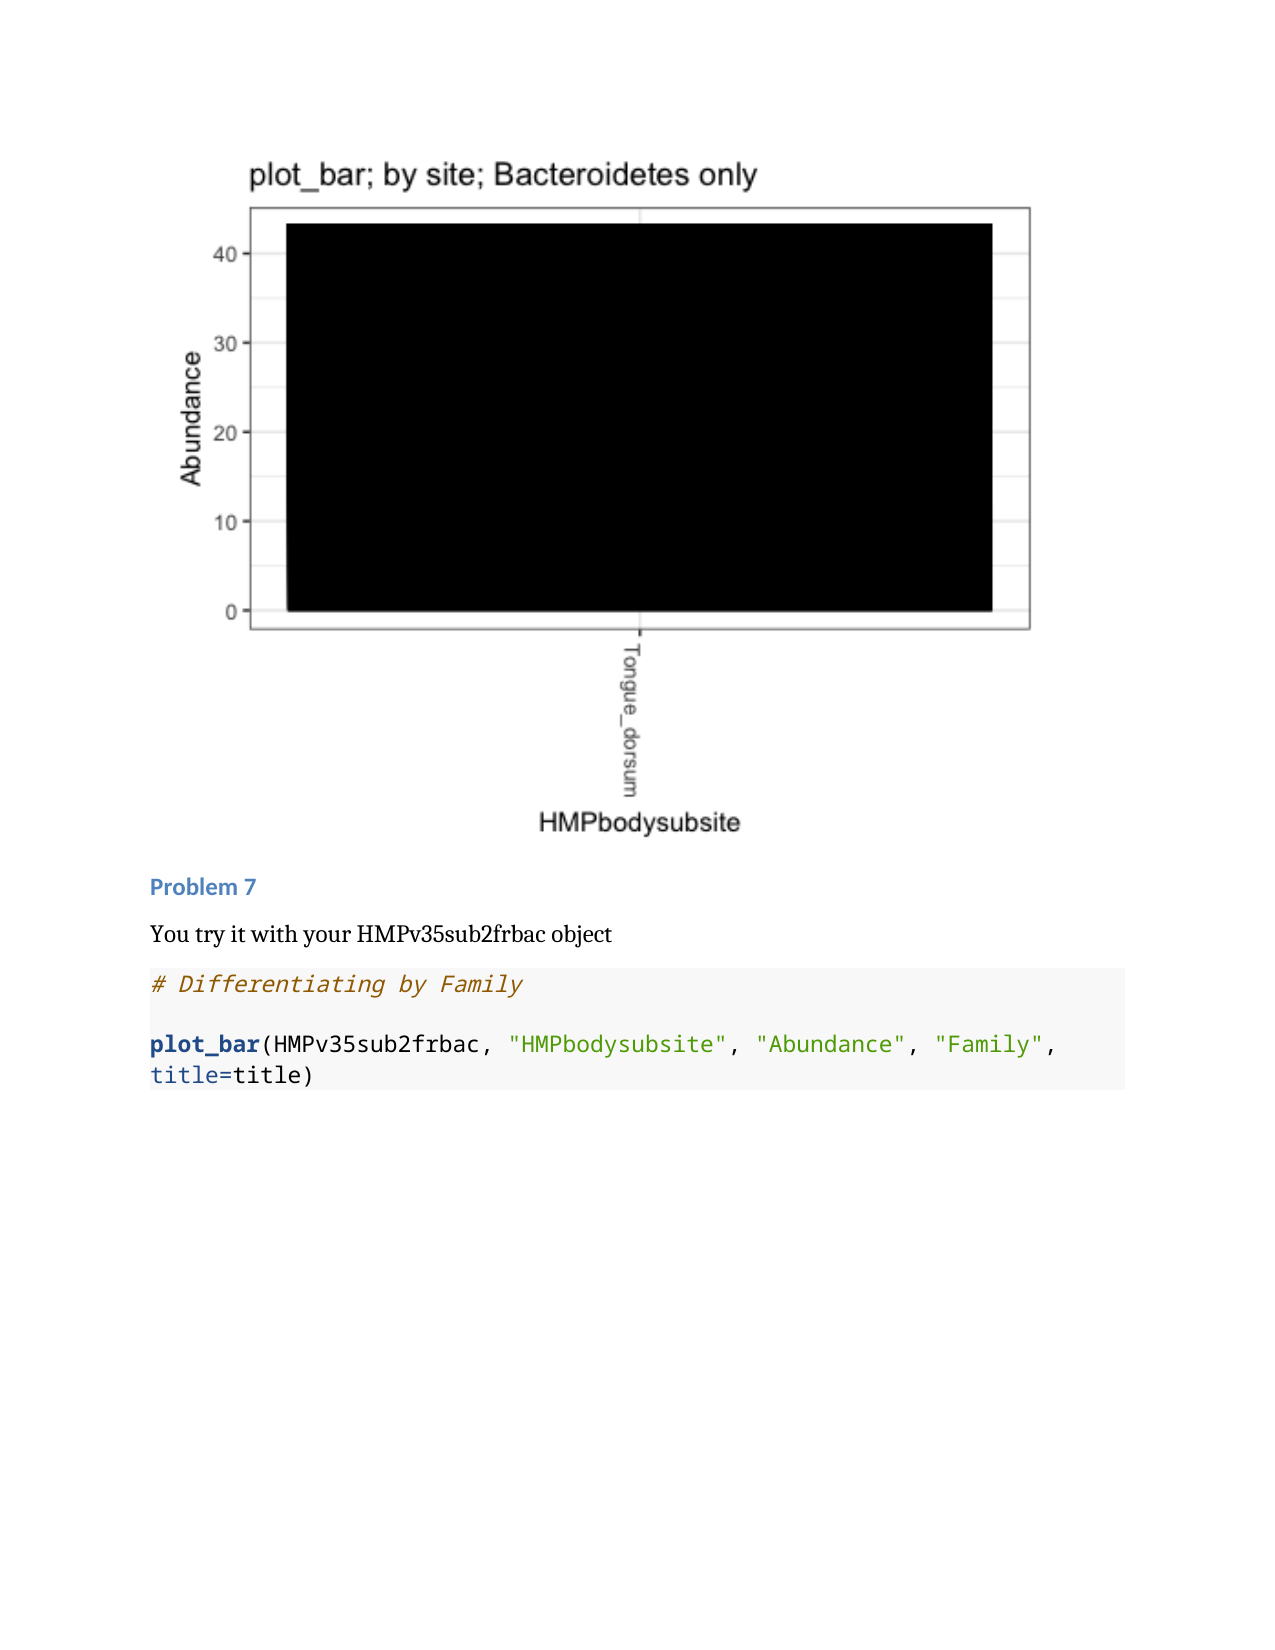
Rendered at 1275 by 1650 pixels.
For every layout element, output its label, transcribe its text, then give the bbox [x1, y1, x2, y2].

text You try it with your HMPv35sub2frbac object [150, 920, 1125, 949]
picture [168, 150, 1044, 850]
subtitle Problem 7 [150, 871, 1125, 901]
text # Differentiating by Family plot_bar(HMPv35sub2frbac, "HMPbodysubsite", "Abundance", "Family", title=title) [150, 968, 1125, 1090]
